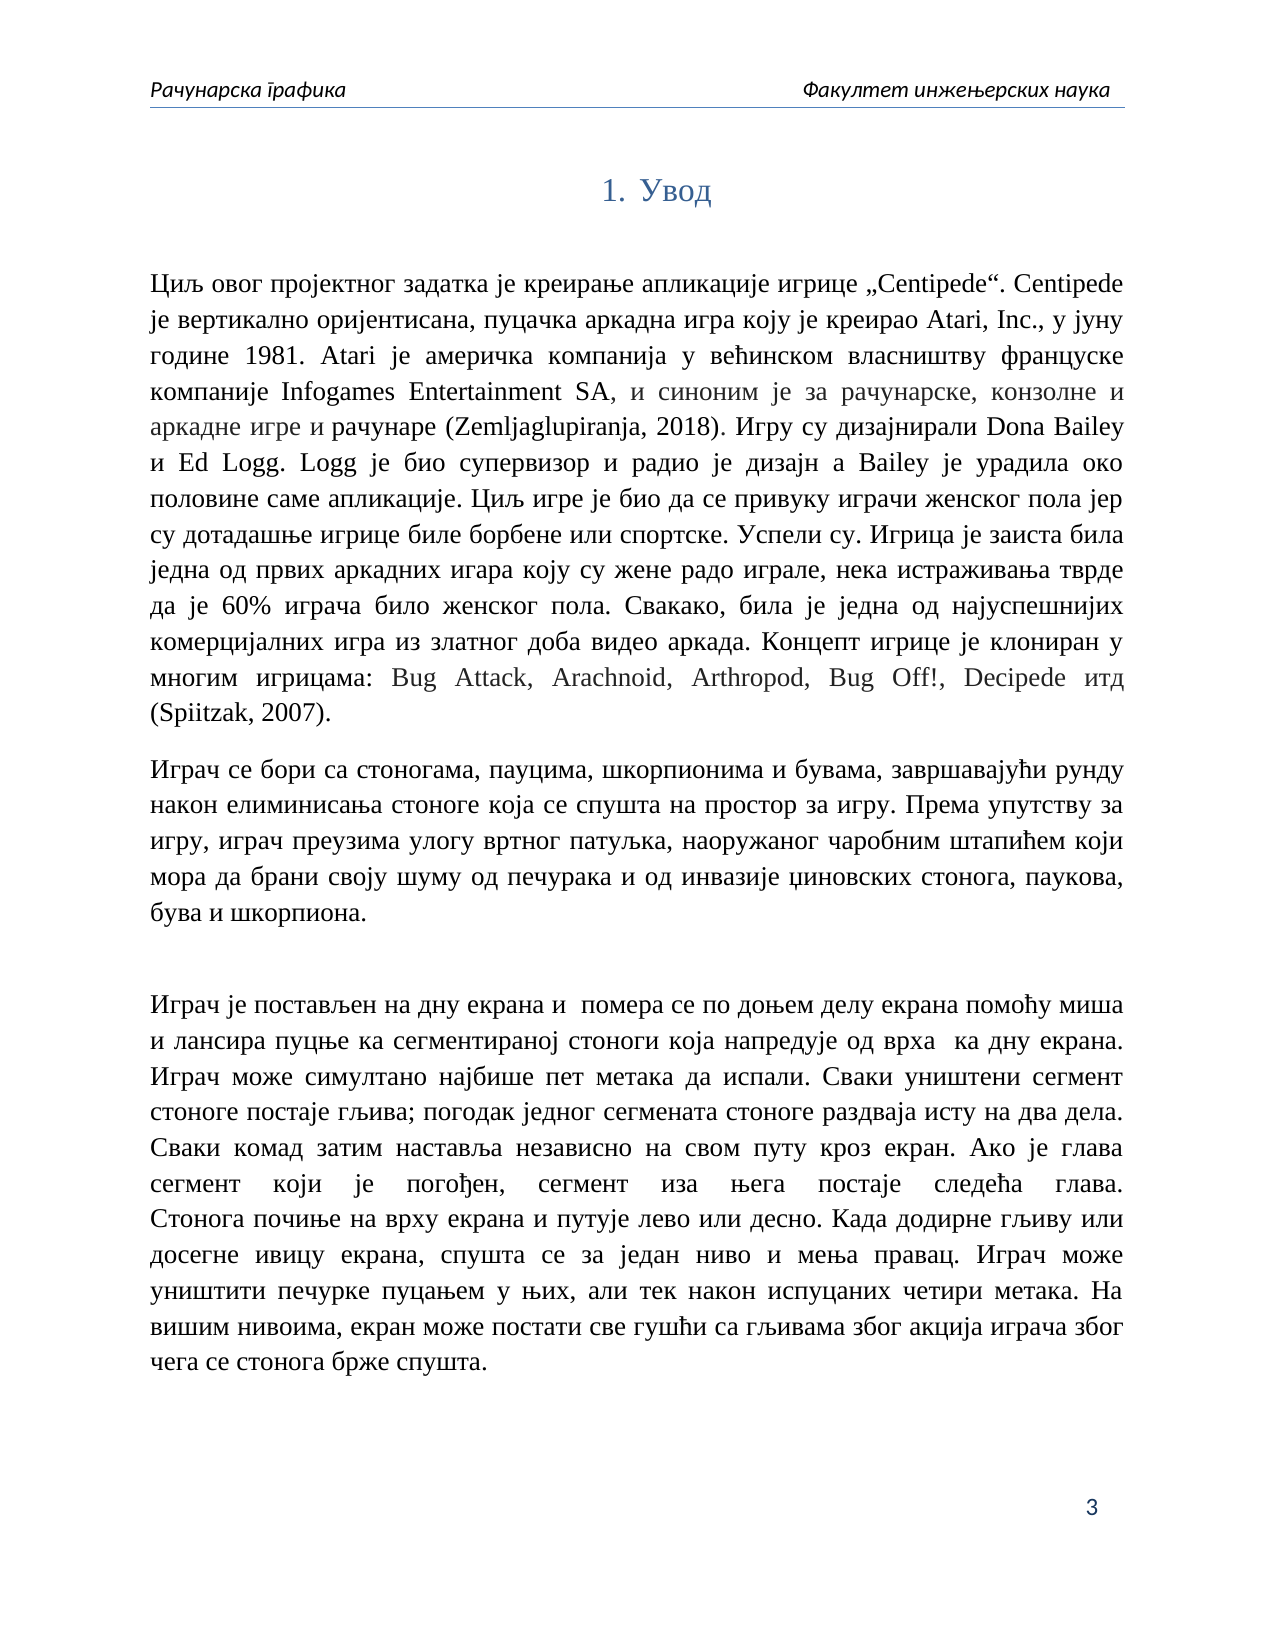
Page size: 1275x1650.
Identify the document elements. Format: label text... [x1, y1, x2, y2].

text Играч се бори са стоногама, пауцима, шкорпионима и бувама, завршавајући рунду након елиминисања стоноге која се спушта на простор за игру. Према упутству за игру, играч преузима улогу вртног патуљка, наоружаног чаробним штапићем који мора да брани своју шуму од печурака и од инвазије џиновских стонога, паукова, бува и шкорпиона. [150, 753, 1125, 927]
text Играч је постављен на дну екрана и помера се по доњем делу екрана помоћу миша и лансира пуцње ка сегментираној стоноги која напредује од врха ка дну екрана. Играч може симултано најбише пет метака да испали. Сваки уништени сегмент стоноге постаје гљива; погодак једног сегмената стоноге раздваја исту на два дела. Сваки комад затим наставља независно на свом путу кроз екран. Ако је глава сегмент који је погођен, сегмент иза њега постаје следећа глава. Стонога почиње на врху екрана и путује лево или десно. Када додирне гљиву или досегне ивицу екрана, спушта се за један ниво и мења правац. Играч може уништити печурке пуцањем у њих, али тек након испуцаних четири метака. На вишим нивоима, екран може постати све гушћи са гљивама због акција играча због чега се стонога брже спушта. [150, 952, 1125, 1377]
text Циљ овог пројектног задатка је креирање апликације игрице „Centipede“. Centipede је вертикално оријентисана, пуцачка аркадна игра коју је креирао Atari, Inc., у јуну године 1981. Atari је америчка компанија у већинском власништву француске компаније Infogames Entertainment SA, и синоним је за рачунарске, конзолне и аркадне игре и рачунаре . Игру су дизајнирали Dona Bailey и Ed Logg. Logg је био супервизор и радио је дизајн а Bailey је урадила око половине саме апликације. Циљ игре је био да се привуку играчи женског пола јер су дотадашње игрице биле борбене или спортске. Успели су. Игрица је заиста била једна од првих аркадних игара коју су жене радо играле, нека истраживања тврде да је 60% играча било женског пола. Свакако, била је једна од најуспешнијих комерцијалних игра из златног доба видео аркада. Концепт игрице је клониран у многим игрицама: Bug Attack, Arachnoid, Arthropod, Bug Off!, Decipede итд . [150, 268, 1125, 727]
subtitle Увод [187, 171, 1125, 209]
